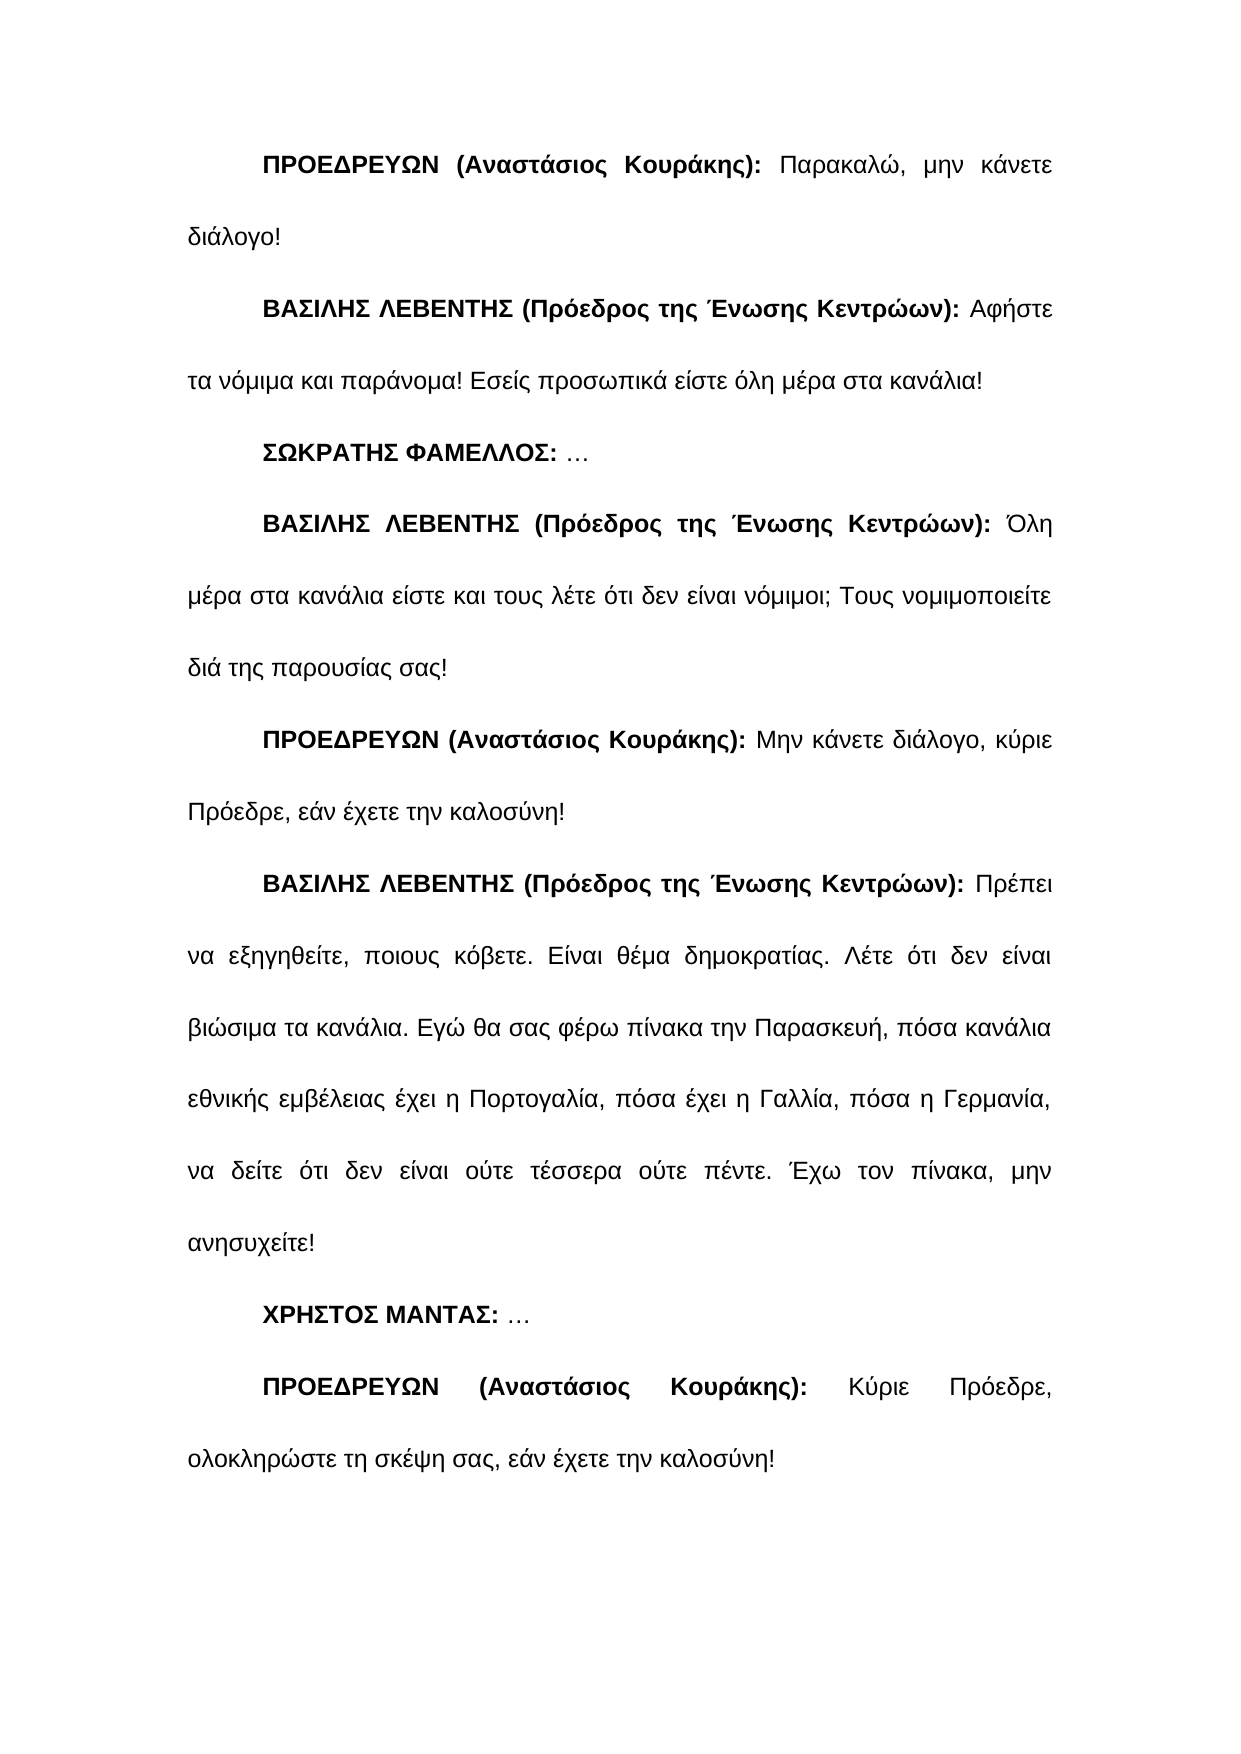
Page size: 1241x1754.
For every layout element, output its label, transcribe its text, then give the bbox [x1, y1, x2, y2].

text ΧΡΗΣΤΟΣ ΜΑΝΤΑΣ: … [187, 1300, 1053, 1329]
text ΣΩΚΡΑΤΗΣ ΦΑΜΕΛΛΟΣ: … [187, 437, 1053, 466]
text ΒΑΣΙΛΗΣ ΛΕΒΕΝΤΗΣ (Πρόεδρος της Ένωσης Κεντρώων): Πρέπει να εξηγηθείτε, ποιους κόβετε. Είναι θέμα δημοκρατίας. Λέτε ότι δεν είναι βιώσιμα τα κανάλια. Εγώ θα σας φέρω πίνακα την Παρασκευή, πόσα κανάλια εθνικής εμβέλειας έχει η Πορτογαλία, πόσα έχει η Γαλλία, πόσα η Γερμανία, να δείτε ότι δεν είναι ούτε τέσσερα ούτε πέντε. Έχω τον πίνακα, μην ανησυχείτε! [187, 869, 1053, 1257]
text ΒΑΣΙΛΗΣ ΛΕΒΕΝΤΗΣ (Πρόεδρος της Ένωσης Κεντρώων): Αφήστε τα νόμιμα και παράνομα! Εσείς προσωπικά είστε όλη μέρα στα κανάλια! [187, 294, 1053, 394]
text ΠΡΟΕΔΡΕΥΩΝ (Αναστάσιος Κουράκης): Μην κάνετε διάλογο, κύριε Πρόεδρε, εάν έχετε την καλοσύνη! [187, 725, 1053, 826]
text ΠΡΟΕΔΡΕΥΩΝ (Αναστάσιος Κουράκης): Παρακαλώ, μην κάνετε διάλογο! [187, 150, 1053, 251]
text ΠΡΟΕΔΡΕΥΩΝ (Αναστάσιος Κουράκης): Κύριε Πρόεδρε, ολοκληρώστε τη σκέψη σας, εάν έχετε την καλοσύνη! [187, 1372, 1053, 1472]
text ΒΑΣΙΛΗΣ ΛΕΒΕΝΤΗΣ (Πρόεδρος της Ένωσης Κεντρώων): Όλη μέρα στα κανάλια είστε και τους λέτε ότι δεν είναι νόμιμοι; Τους νομιμοποιείτε διά της παρουσίας σας! [187, 509, 1053, 682]
